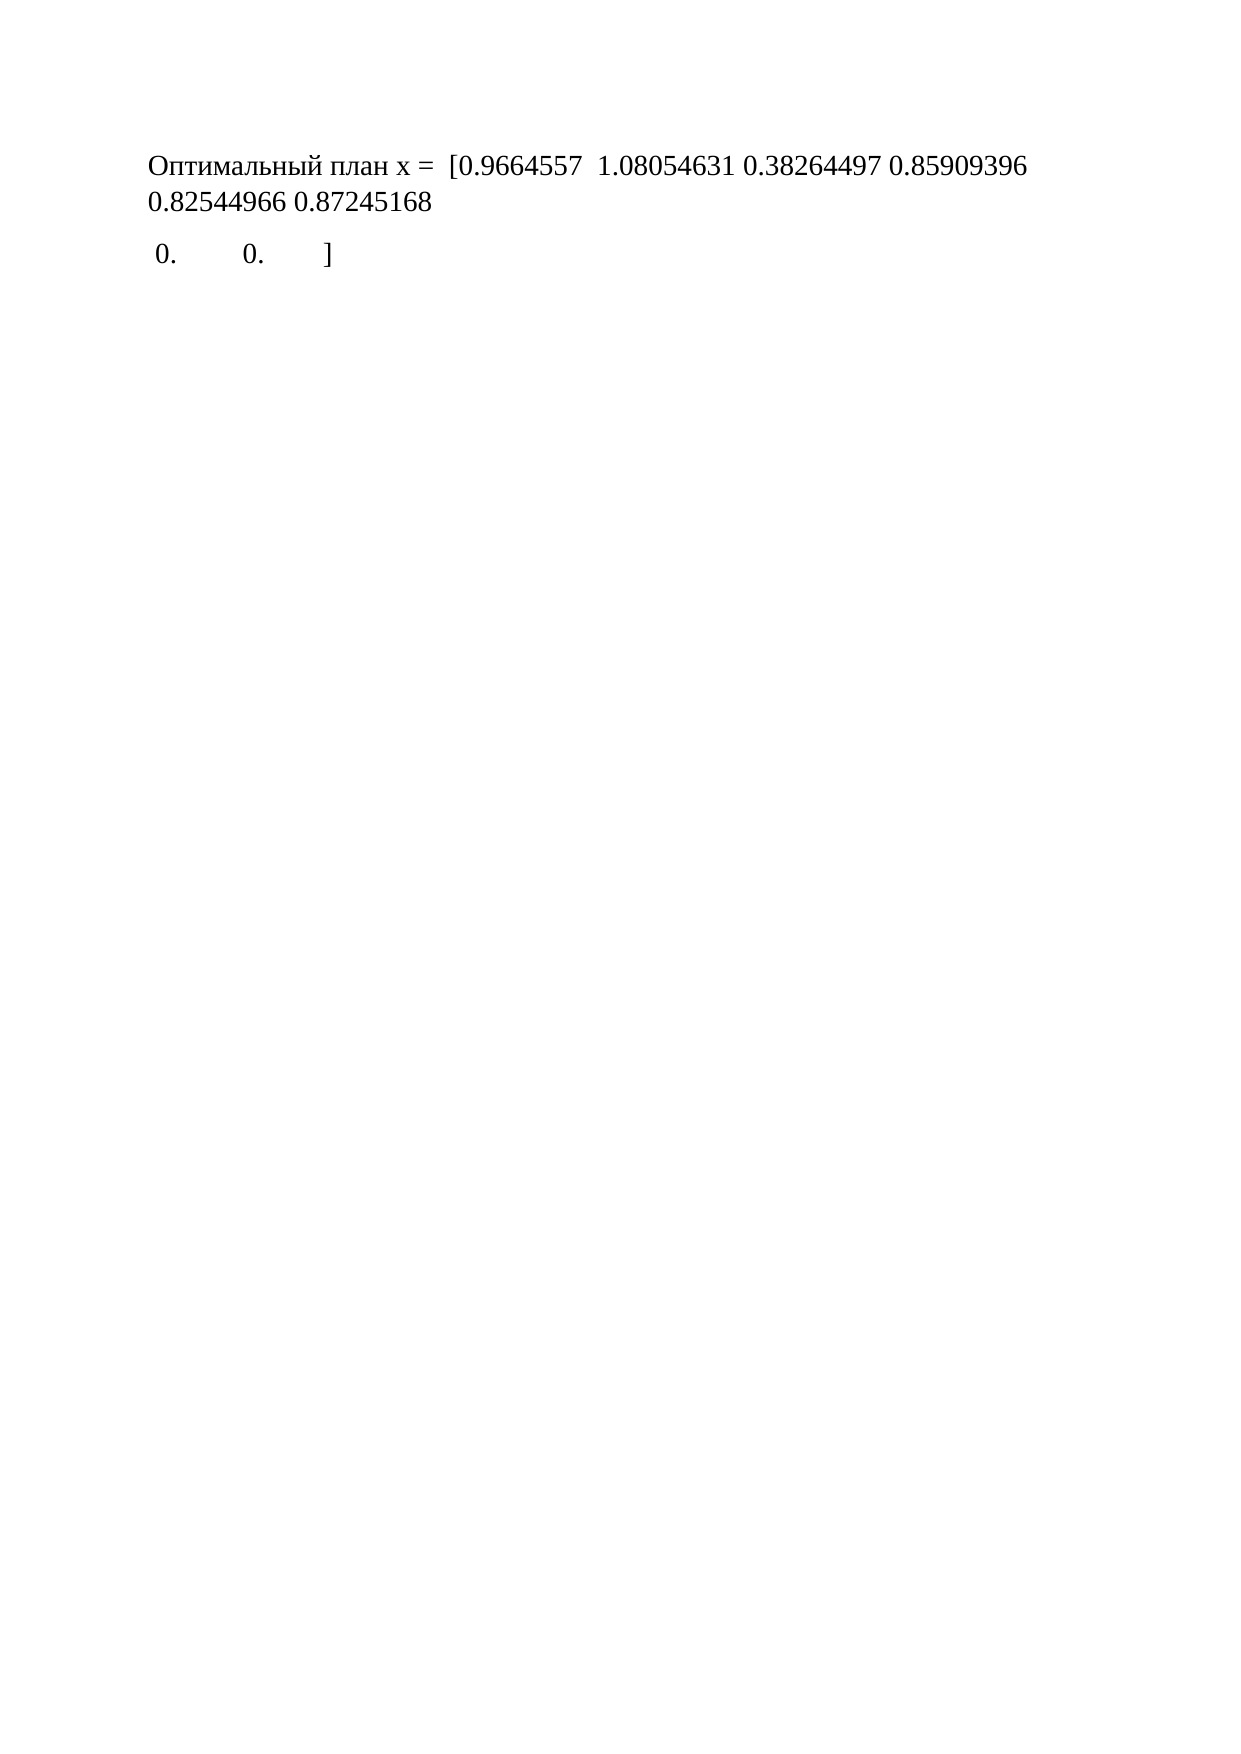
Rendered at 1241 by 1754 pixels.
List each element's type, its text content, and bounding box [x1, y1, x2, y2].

text Оптимальный план x = [0.9664557 1.08054631 0.38264497 0.85909396 0.82544966 0.87245168 [148, 148, 1152, 217]
text 0. 0. ] [148, 237, 1152, 270]
